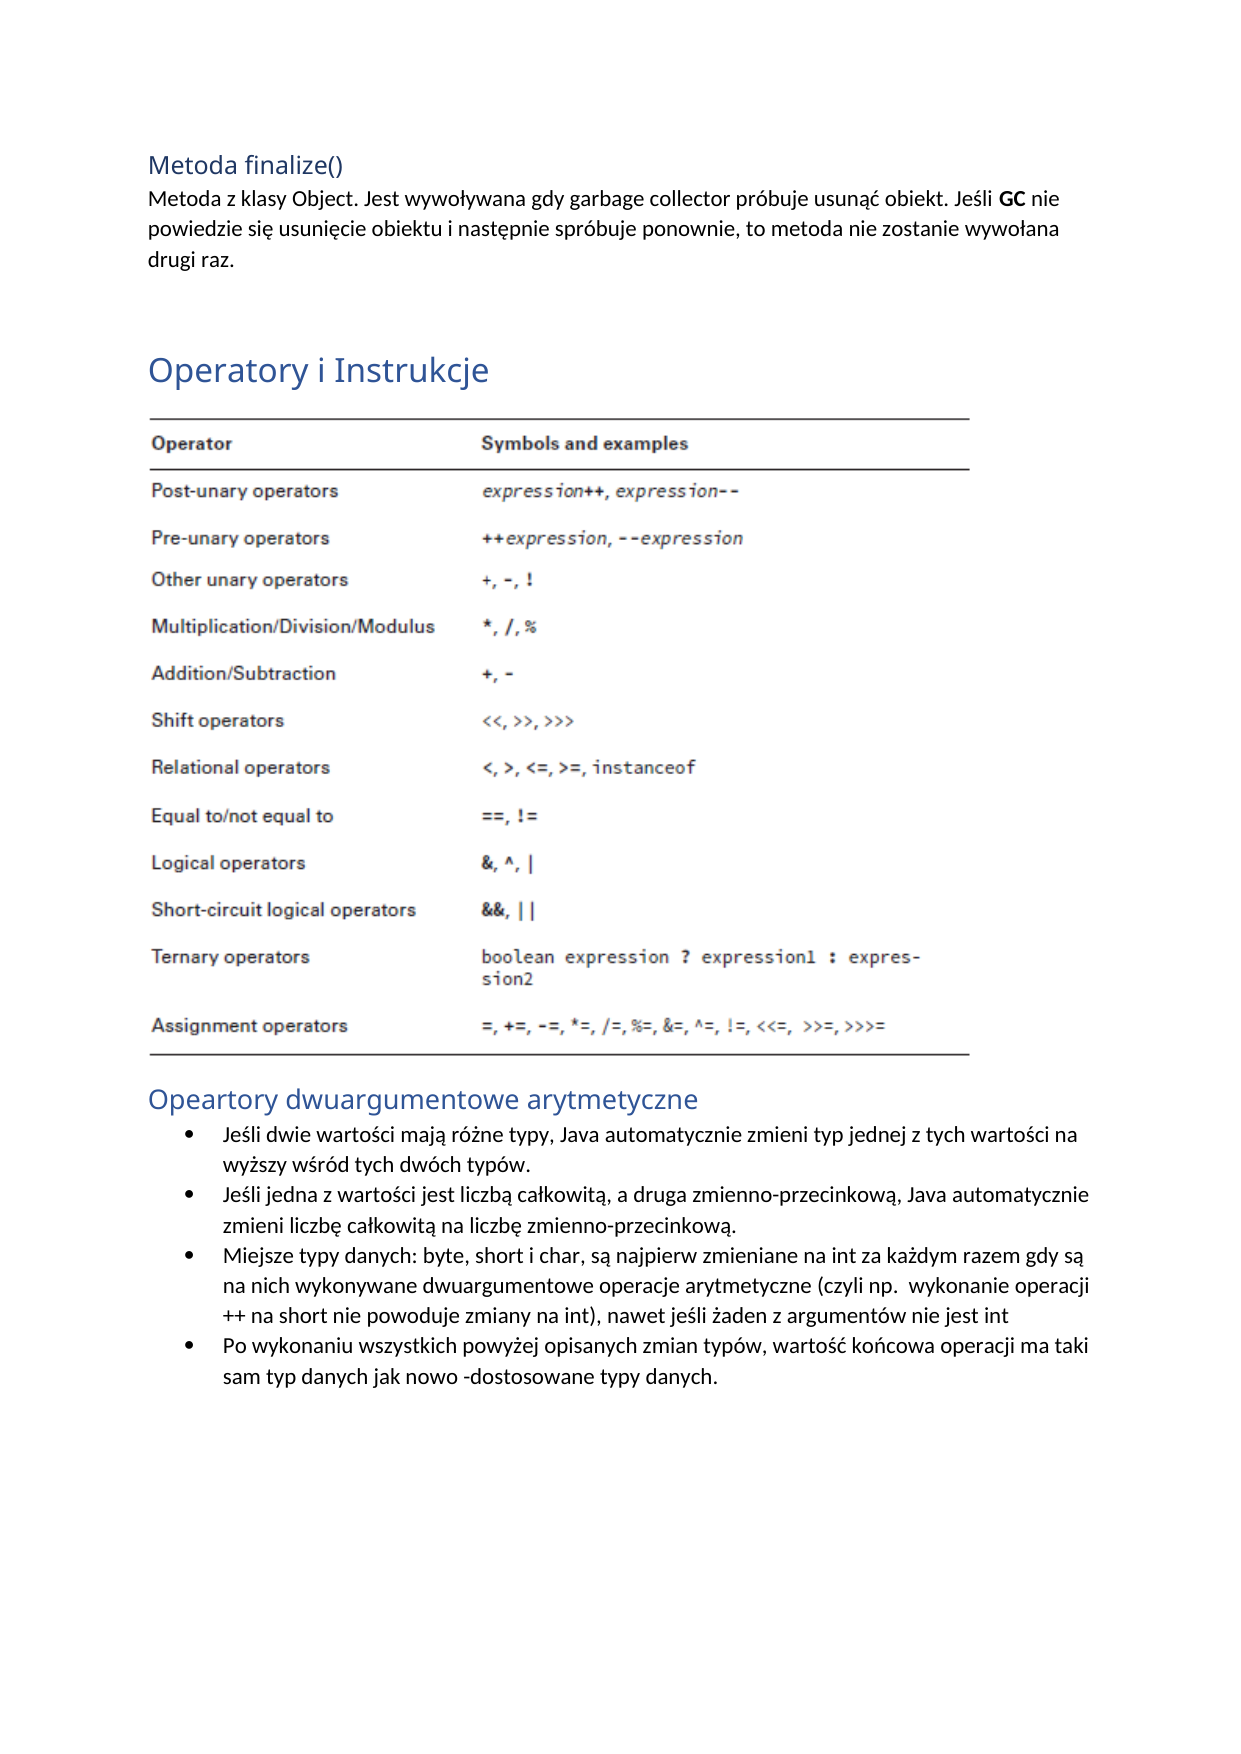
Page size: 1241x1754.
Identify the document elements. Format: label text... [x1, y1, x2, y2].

subtitle Operatory i Instrukcje [148, 347, 1093, 392]
picture [147, 395, 984, 551]
subtitle Opeartory dwuargumentowe arytmetyczne [148, 1080, 1093, 1117]
subtitle Metoda finalize() [148, 148, 1093, 182]
list Po wykonaniu wszystkich powyżej opisanych zmian typów, wartość końcowa operacji ma taki sam typ danych jak nowo -dostosowane typy danych. [185, 1332, 1093, 1390]
list Miejsze typy danych: byte, short i char, są najpierw zmieniane na int za każdym razem gdy są na nich wykonywane dwuargumentowe operacje arytmetyczne (czyli np. wykonanie operacji ++ na short nie powoduje zmiany na int), nawet jeśli żaden z argumentów nie jest int [185, 1241, 1093, 1329]
picture [147, 569, 987, 1062]
list Jeśli jedna z wartości jest liczbą całkowitą, a druga zmienno-przecinkową, Java automatycznie zmieni liczbę całkowitą na liczbę zmienno-przecinkową. [185, 1181, 1093, 1239]
list Jeśli dwie wartości mają różne typy, Java automatycznie zmieni typ jednej z tych wartości na wyższy wśród tych dwóch typów. [185, 1120, 1093, 1178]
